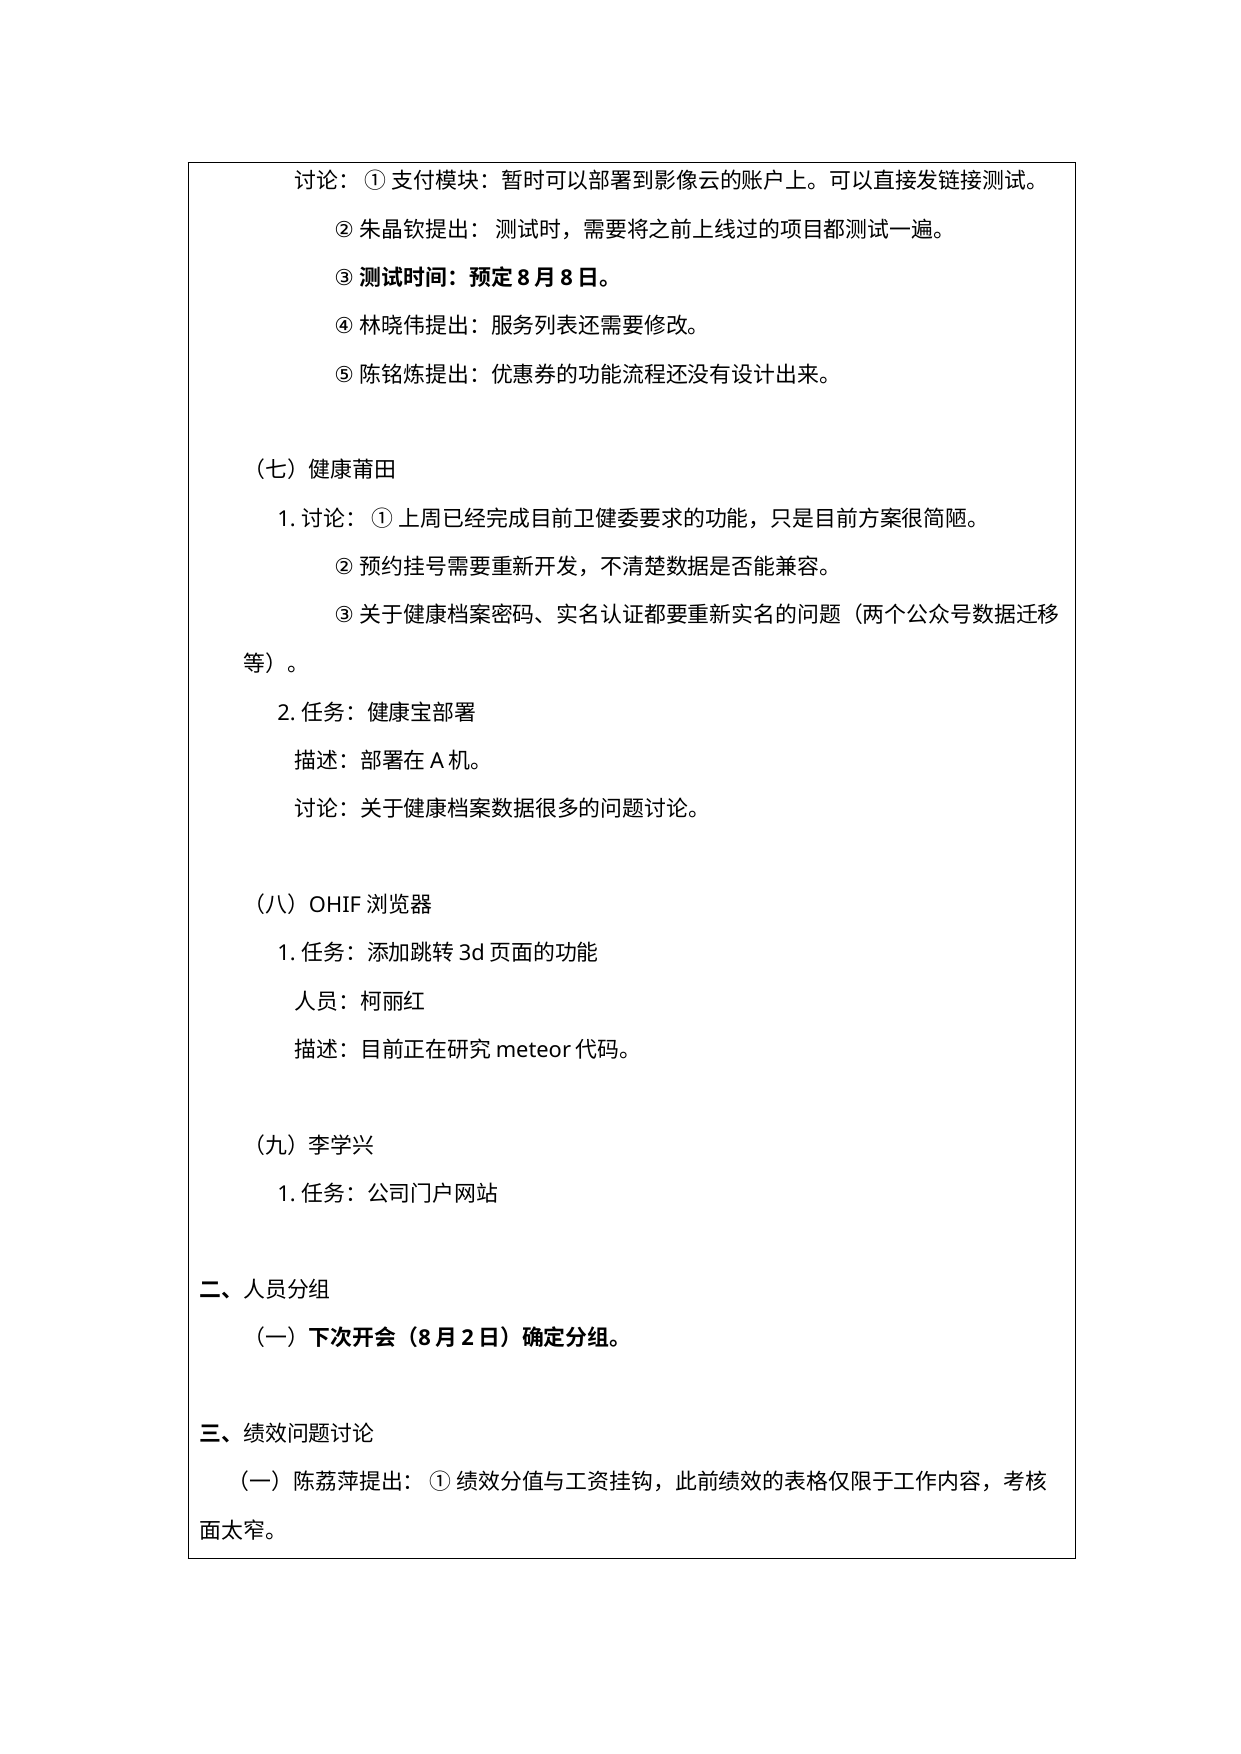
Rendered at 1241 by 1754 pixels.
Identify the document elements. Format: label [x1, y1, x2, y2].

table_cell [189, 163, 1075, 1557]
